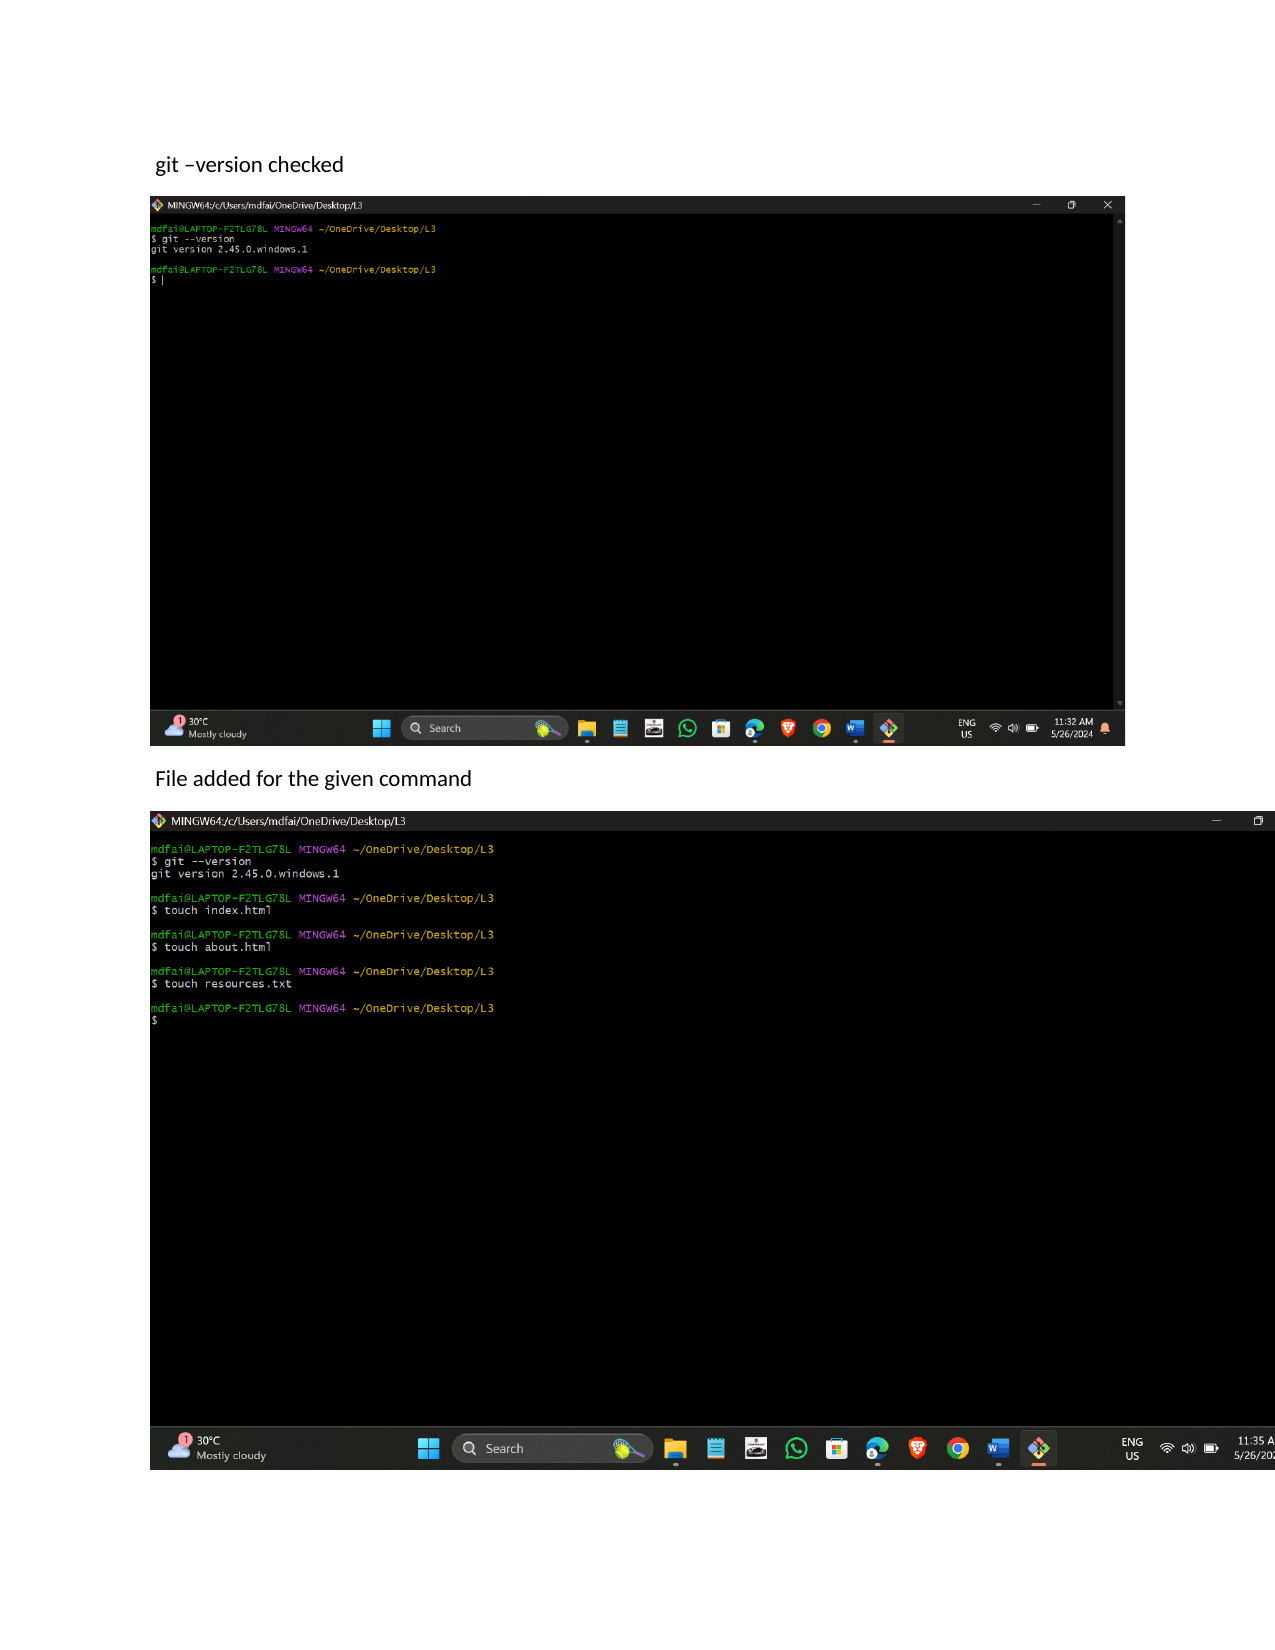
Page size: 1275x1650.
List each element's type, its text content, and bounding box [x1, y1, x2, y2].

picture [150, 196, 1125, 746]
picture [150, 811, 1275, 1470]
text git –version checked [150, 150, 1125, 178]
text File added for the given command [150, 764, 1125, 792]
